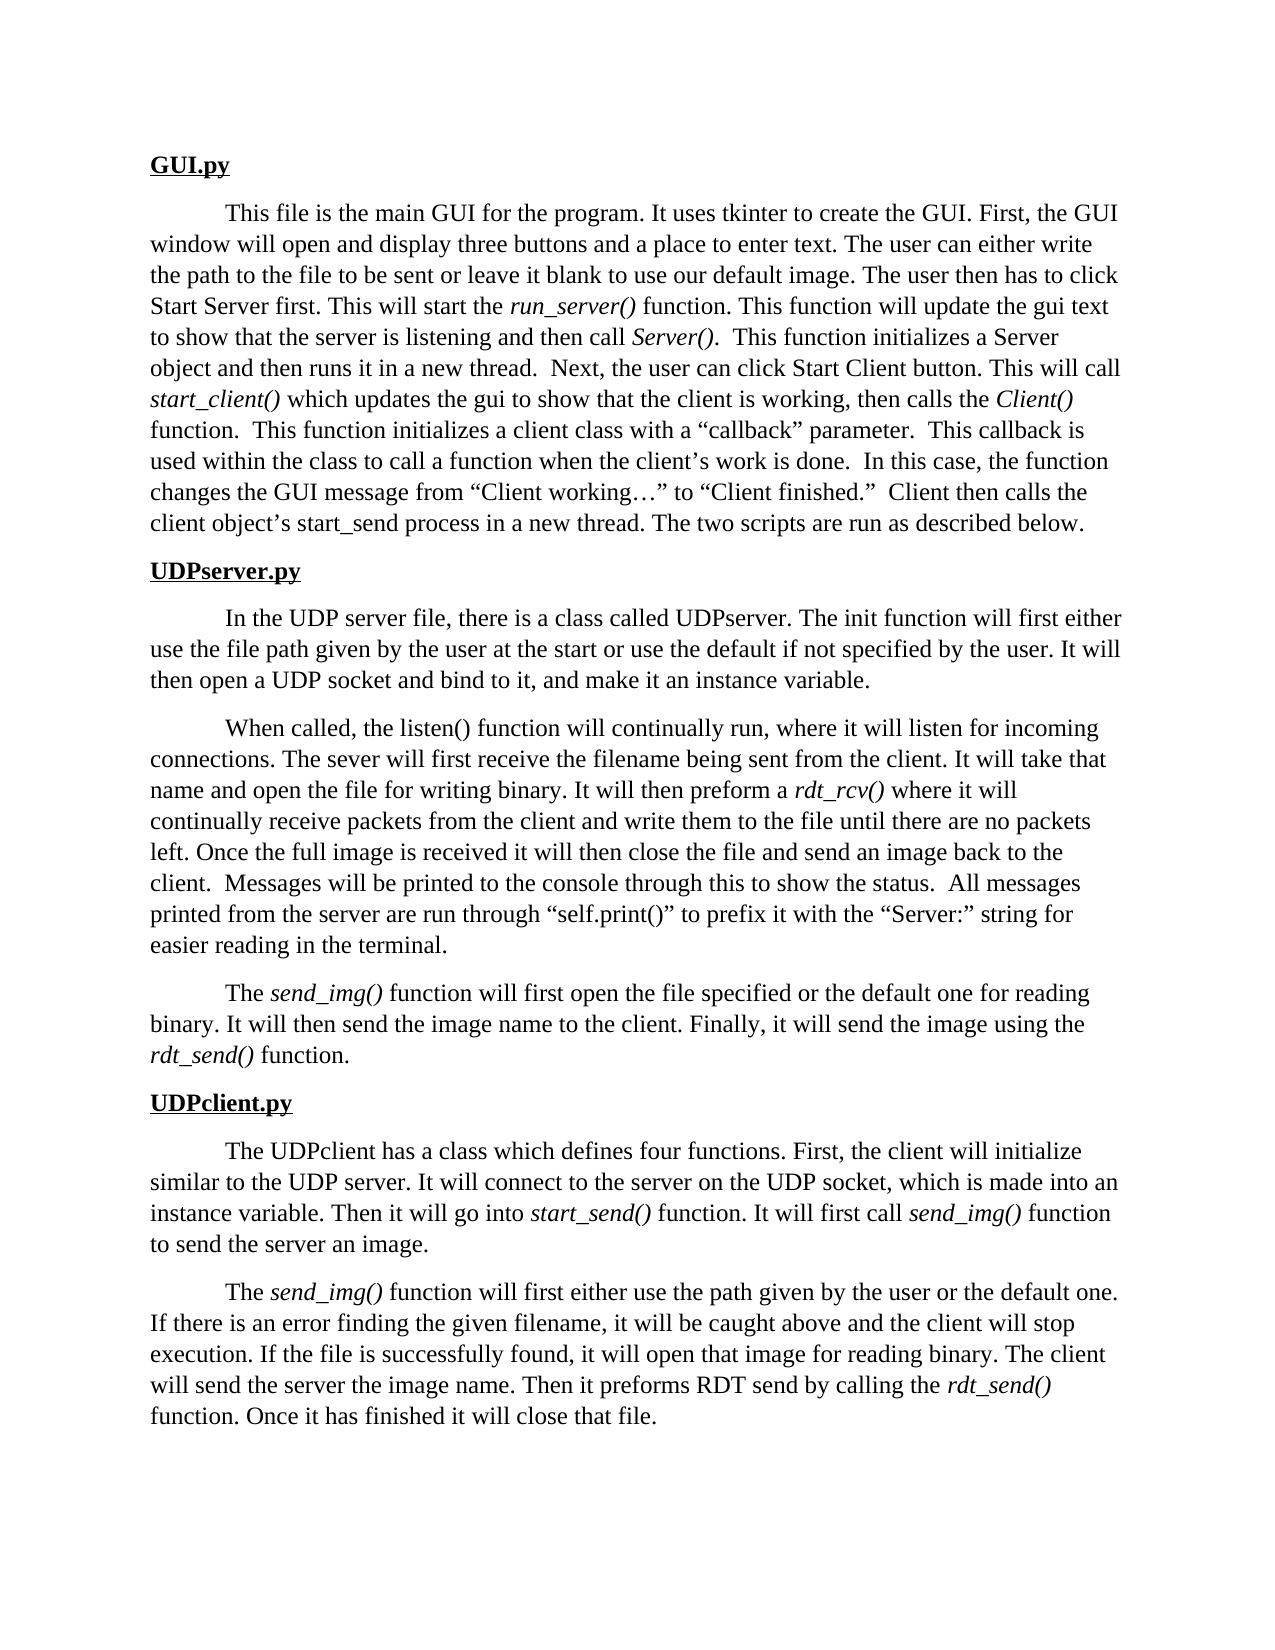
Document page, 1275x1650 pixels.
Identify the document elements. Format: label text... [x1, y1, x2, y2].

text The send_img() function will first open the file specified or the default one for reading binary. It will then send the image name to the client. Finally, it will send the image using the rdt_send() function. [150, 978, 1125, 1069]
text The send_img() function will first either use the path given by the user or the default one. If there is an error finding the given filename, it will be caught above and the client will stop execution. If the file is successfully found, it will open that image for reading binary. The client will send the server the image name. Then it preforms RDT send by calling the rdt_send() function. Once it has finished it will close that file. [150, 1277, 1125, 1429]
text This file is the main GUI for the program. It uses tkinter to create the GUI. First, the GUI window will open and display three buttons and a place to enter text. The user can either write the path to the file to be sent or leave it blank to use our default image. The user then has to click Start Server first. This will start the run_server() function. This function will update the gui text to show that the server is listening and then call Server(). This function initializes a Server object and then runs it in a new thread. Next, the user can click Start Client button. This will call start_client() which updates the gui to show that the client is working, then calls the Client() function. This function initializes a client class with a “callback” parameter. This callback is used within the class to call a function when the client’s work is done. In this case, the function changes the GUI message from “Client working…” to “Client finished.” Client then calls the client object’s start_send process in a new thread. The two scripts are run as described below. [150, 198, 1125, 537]
text UDPclient.py [150, 1088, 1125, 1117]
text In the UDP server file, there is a class called UDPserver. The init function will first either use the file path given by the user at the start or use the default if not specified by the user. It will then open a UDP socket and bind to it, and make it an instance variable. [150, 603, 1125, 694]
text GUI.py [150, 150, 1125, 179]
text When called, the listen() function will continually run, where it will listen for incoming connections. The sever will first receive the filename being sent from the client. It will take that name and open the file for writing binary. It will then preform a rdt_rcv() where it will continually receive packets from the client and write them to the file until there are no packets left. Once the full image is received it will then close the file and send an image back to the client. Messages will be printed to the console through this to show the status. All messages printed from the server are run through “self.print()” to prefix it with the “Server:” string for easier reading in the terminal. [150, 713, 1125, 959]
text The UDPclient has a class which defines four functions. First, the client will initialize similar to the UDP server. It will connect to the server on the UDP socket, which is made into an instance variable. Then it will go into start_send() function. It will first call send_img() function to send the server an image. [150, 1136, 1125, 1258]
text UDPserver.py [150, 556, 1125, 584]
